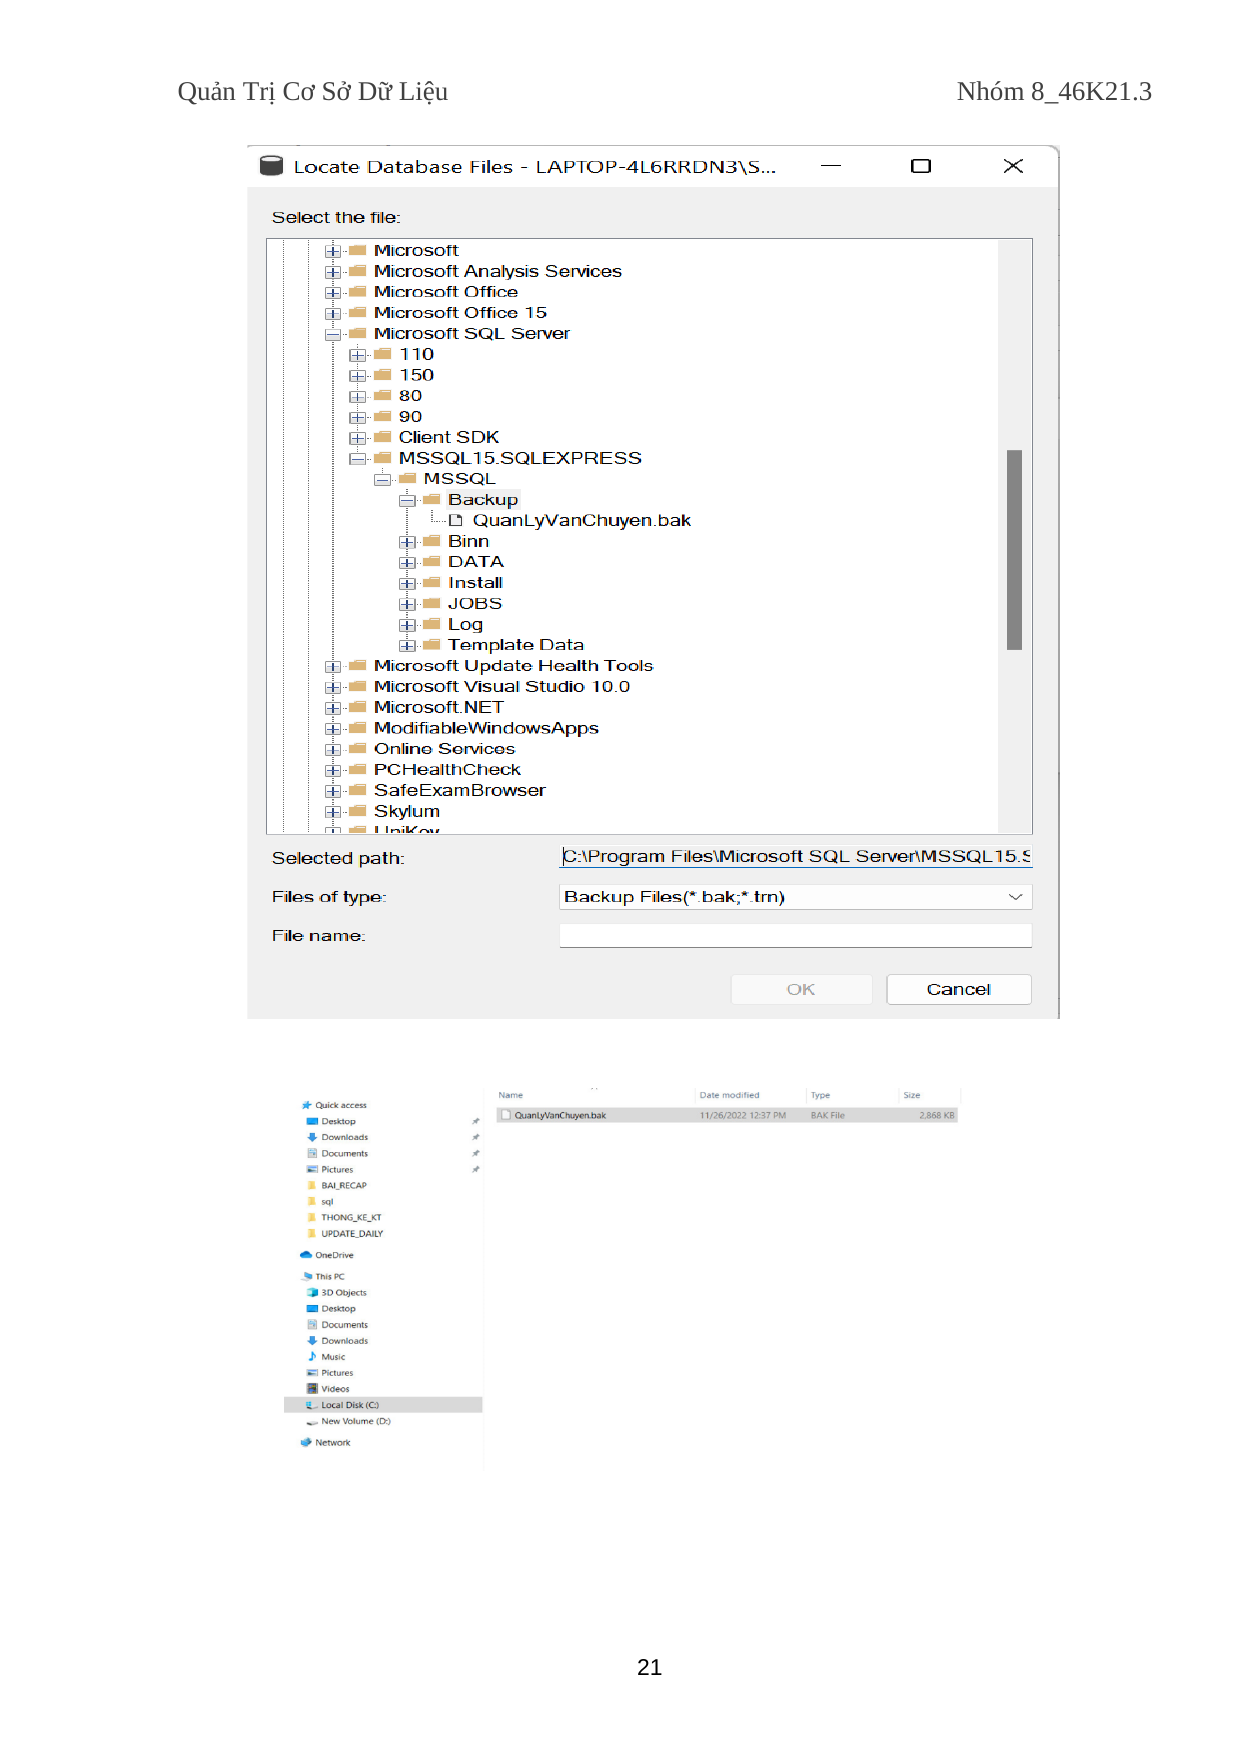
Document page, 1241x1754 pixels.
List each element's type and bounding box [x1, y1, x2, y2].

picture [284, 1088, 1016, 1471]
picture [247, 145, 1060, 1019]
